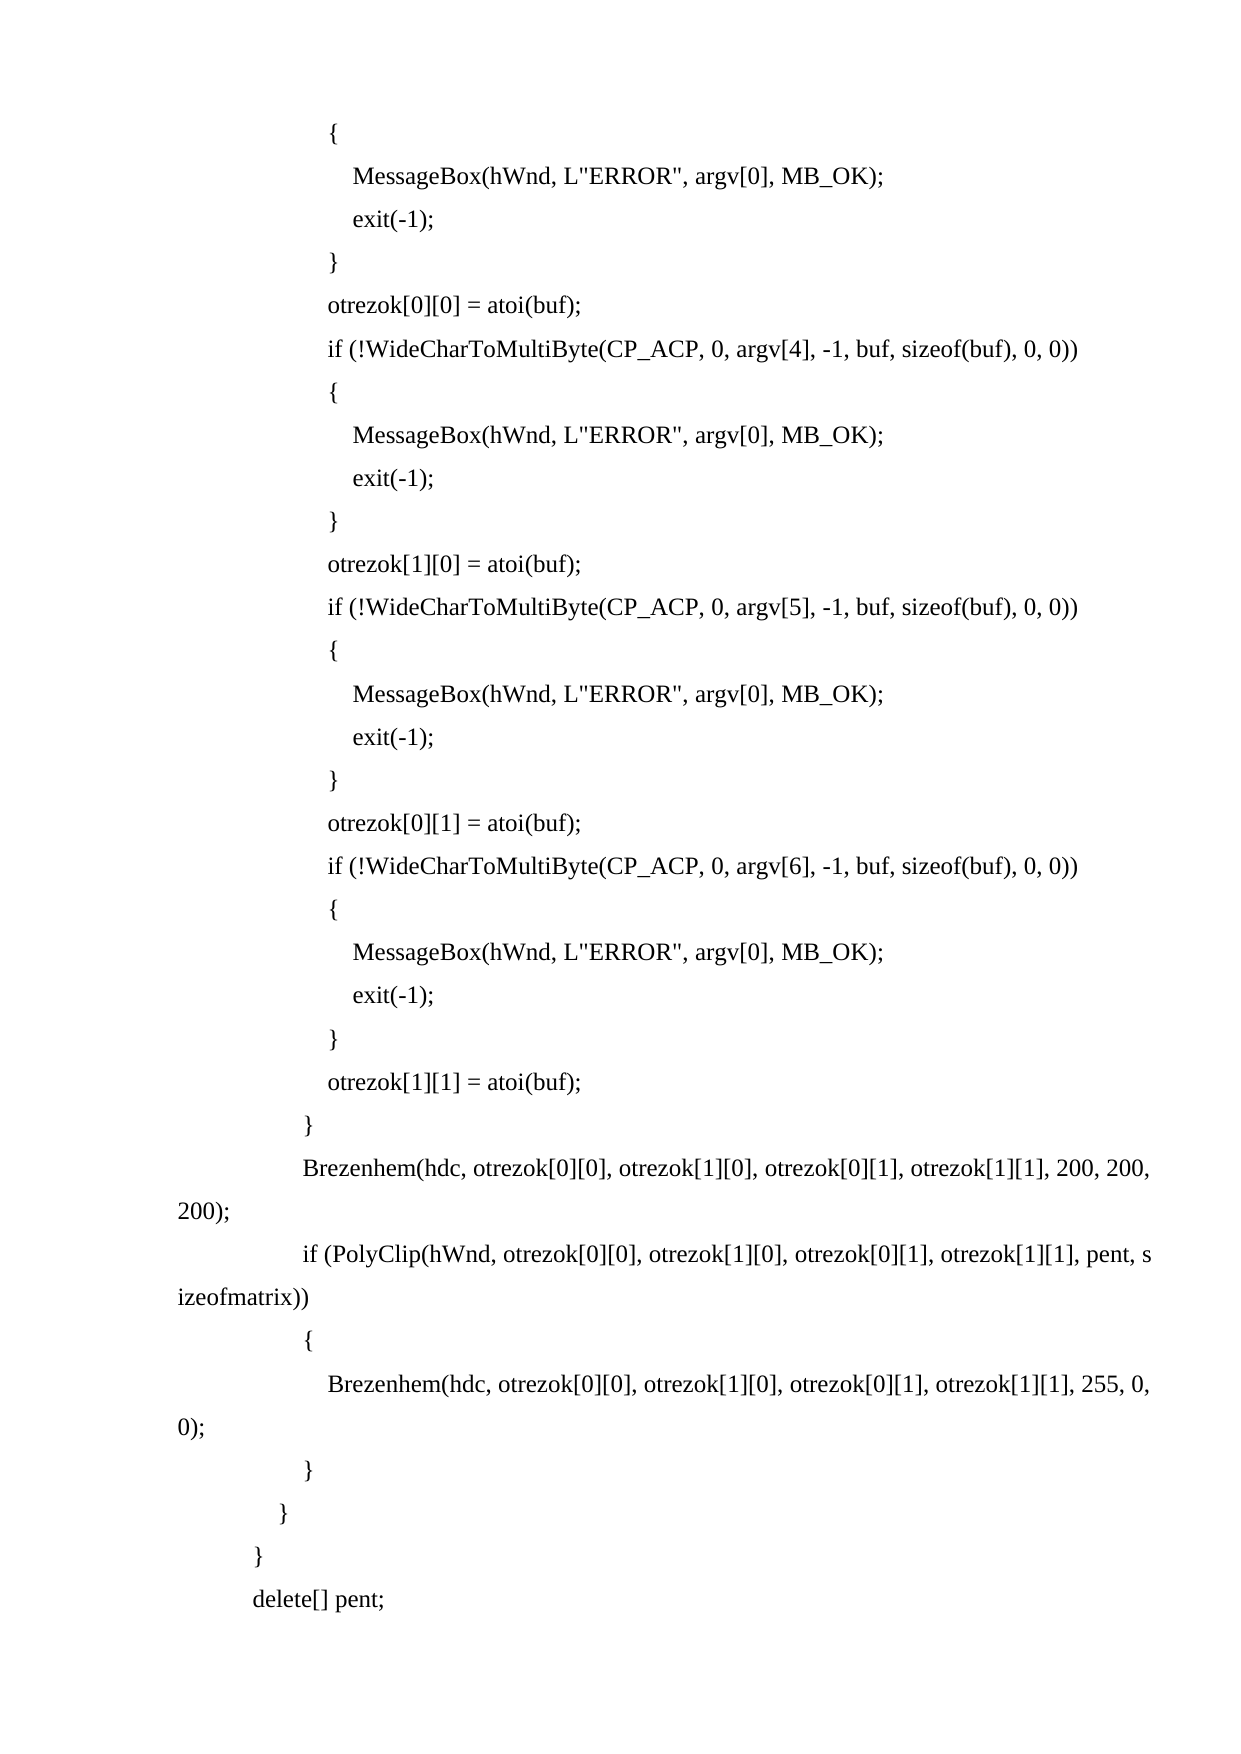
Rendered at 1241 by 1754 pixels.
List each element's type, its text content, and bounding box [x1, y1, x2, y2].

text } [177, 765, 1152, 794]
text delete[] pent; [177, 1584, 1152, 1613]
text if (!WideCharToMultiByte(CP_ACP, 0, argv[5], -1, buf, sizeof(buf), 0, 0)) [177, 592, 1152, 621]
text } [177, 506, 1152, 535]
text exit(-1); [177, 463, 1152, 492]
text exit(-1); [177, 204, 1152, 233]
text } [177, 1024, 1152, 1052]
text Brezenhem(hdc, otrezok[0][0], otrezok[1][0], otrezok[0][1], otrezok[1][1], 200, 200, 200); [177, 1153, 1152, 1225]
text } [177, 1110, 1152, 1139]
text otrezok[1][1] = atoi(buf); [177, 1067, 1152, 1096]
text otrezok[0][0] = atoi(buf); [177, 291, 1152, 319]
text } [177, 247, 1152, 276]
text } [177, 1455, 1152, 1484]
text exit(-1); [177, 722, 1152, 751]
text { [177, 118, 1152, 147]
text otrezok[1][0] = atoi(buf); [177, 549, 1152, 578]
text otrezok[0][1] = atoi(buf); [177, 808, 1152, 837]
text { [177, 1326, 1152, 1354]
text { [177, 894, 1152, 923]
text } [177, 1498, 1152, 1527]
text MessageBox(hWnd, L"ERROR", argv[0], MB_OK); [177, 161, 1152, 190]
text MessageBox(hWnd, L"ERROR", argv[0], MB_OK); [177, 937, 1152, 966]
text MessageBox(hWnd, L"ERROR", argv[0], MB_OK); [177, 679, 1152, 707]
text if (!WideCharToMultiByte(CP_ACP, 0, argv[6], -1, buf, sizeof(buf), 0, 0)) [177, 851, 1152, 880]
text MessageBox(hWnd, L"ERROR", argv[0], MB_OK); [177, 420, 1152, 449]
text Brezenhem(hdc, otrezok[0][0], otrezok[1][0], otrezok[0][1], otrezok[1][1], 255, 0, 0); [177, 1369, 1152, 1441]
text if (!WideCharToMultiByte(CP_ACP, 0, argv[4], -1, buf, sizeof(buf), 0, 0)) [177, 334, 1152, 362]
text exit(-1); [177, 981, 1152, 1009]
text { [177, 636, 1152, 664]
text { [177, 377, 1152, 406]
text } [177, 1541, 1152, 1570]
text if (PolyClip(hWnd, otrezok[0][0], otrezok[1][0], otrezok[0][1], otrezok[1][1], pent, sizeofmatrix)) [177, 1239, 1152, 1311]
